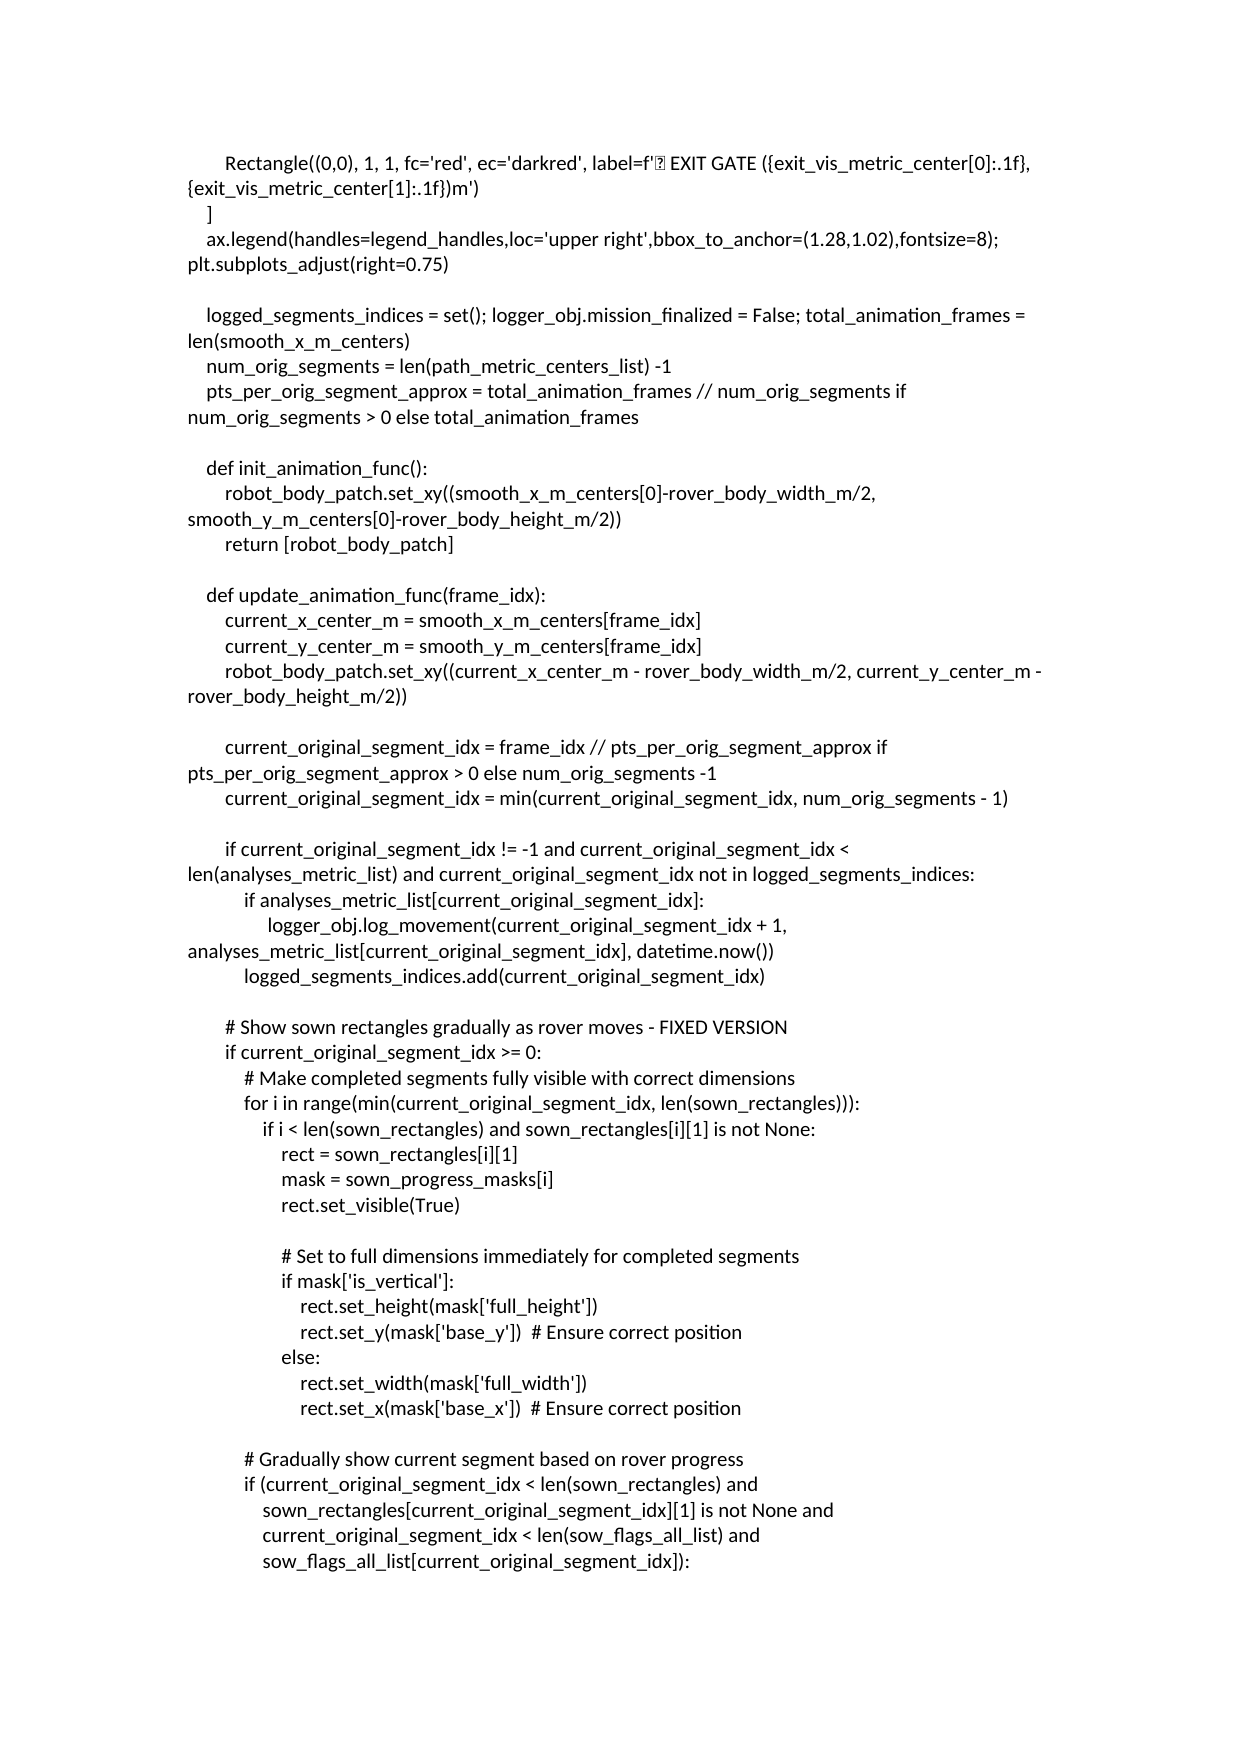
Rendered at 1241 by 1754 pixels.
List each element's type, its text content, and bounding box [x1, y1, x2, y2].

text if i < len(sown_rectangles) and sown_rectangles[i][1] is not None: [187, 1116, 1053, 1141]
text mask = sown_progress_masks[i] [187, 1167, 1053, 1192]
text current_x_center_m = smooth_x_m_centers[frame_idx] [187, 607, 1053, 633]
text logged_segments_indices.add(current_original_segment_idx) [187, 963, 1053, 989]
text def init_animation_func(): [187, 455, 1053, 480]
text ax.legend(handles=legend_handles,loc='upper right',bbox_to_anchor=(1.28,1.02),fontsize=8); plt.subplots_adjust(right=0.75) [187, 226, 1053, 277]
text pts_per_orig_segment_approx = total_animation_frames // num_orig_segments if num_orig_segments > 0 else total_animation_frames [187, 379, 1053, 429]
text current_y_center_m = smooth_y_m_centers[frame_idx] [187, 633, 1053, 658]
text rect.set_height(mask['full_height']) [187, 1294, 1053, 1319]
text sown_rectangles[current_original_segment_idx][1] is not None and [187, 1497, 1053, 1522]
text if mask['is_vertical']: [187, 1268, 1053, 1294]
text robot_body_patch.set_xy((smooth_x_m_centers[0]-rover_body_width_m/2, smooth_y_m_centers[0]-rover_body_height_m/2)) [187, 480, 1053, 531]
text for i in range(min(current_original_segment_idx, len(sown_rectangles))): [187, 1090, 1053, 1116]
text # Make completed segments fully visible with correct dimensions [187, 1065, 1053, 1090]
text logger_obj.log_movement(current_original_segment_idx + 1, analyses_metric_list[current_original_segment_idx], datetime.now()) [187, 912, 1053, 963]
text if current_original_segment_idx >= 0: [187, 1039, 1053, 1065]
text robot_body_patch.set_xy((current_x_center_m - rover_body_width_m/2, current_y_center_m - rover_body_height_m/2)) [187, 658, 1053, 709]
text rect = sown_rectangles[i][1] [187, 1141, 1053, 1167]
text rect.set_x(mask['base_x']) # Ensure correct position [187, 1395, 1053, 1421]
text # Show sown rectangles gradually as rover moves - FIXED VERSION [187, 1014, 1053, 1039]
text if analyses_metric_list[current_original_segment_idx]: [187, 887, 1053, 912]
text current_original_segment_idx = frame_idx // pts_per_orig_segment_approx if pts_per_orig_segment_approx > 0 else num_orig_segments -1 [187, 734, 1053, 785]
text Rectangle((0,0), 1, 1, fc='red', ec='darkred', label=f'🚪 EXIT GATE ({exit_vis_metric_center[0]:.1f}, {exit_vis_metric_center[1]:.1f})m') [187, 150, 1053, 201]
text def update_animation_func(frame_idx): [187, 582, 1053, 607]
text rect.set_width(mask['full_width']) [187, 1370, 1053, 1395]
text else: [187, 1344, 1053, 1370]
text sow_flags_all_list[current_original_segment_idx]): [187, 1548, 1053, 1573]
text # Gradually show current segment based on rover progress [187, 1446, 1053, 1472]
text num_orig_segments = len(path_metric_centers_list) -1 [187, 353, 1053, 379]
text logged_segments_indices = set(); logger_obj.mission_finalized = False; total_animation_frames = len(smooth_x_m_centers) [187, 302, 1053, 353]
text return [robot_body_patch] [187, 531, 1053, 557]
text ] [187, 201, 1053, 226]
text current_original_segment_idx < len(sow_flags_all_list) and [187, 1522, 1053, 1548]
text rect.set_visible(True) [187, 1192, 1053, 1217]
text current_original_segment_idx = min(current_original_segment_idx, num_orig_segments - 1) [187, 785, 1053, 811]
text # Set to full dimensions immediately for completed segments [187, 1243, 1053, 1268]
text rect.set_y(mask['base_y']) # Ensure correct position [187, 1319, 1053, 1344]
text if current_original_segment_idx != -1 and current_original_segment_idx < len(analyses_metric_list) and current_original_segment_idx not in logged_segments_indices: [187, 836, 1053, 887]
text if (current_original_segment_idx < len(sown_rectangles) and [187, 1472, 1053, 1497]
